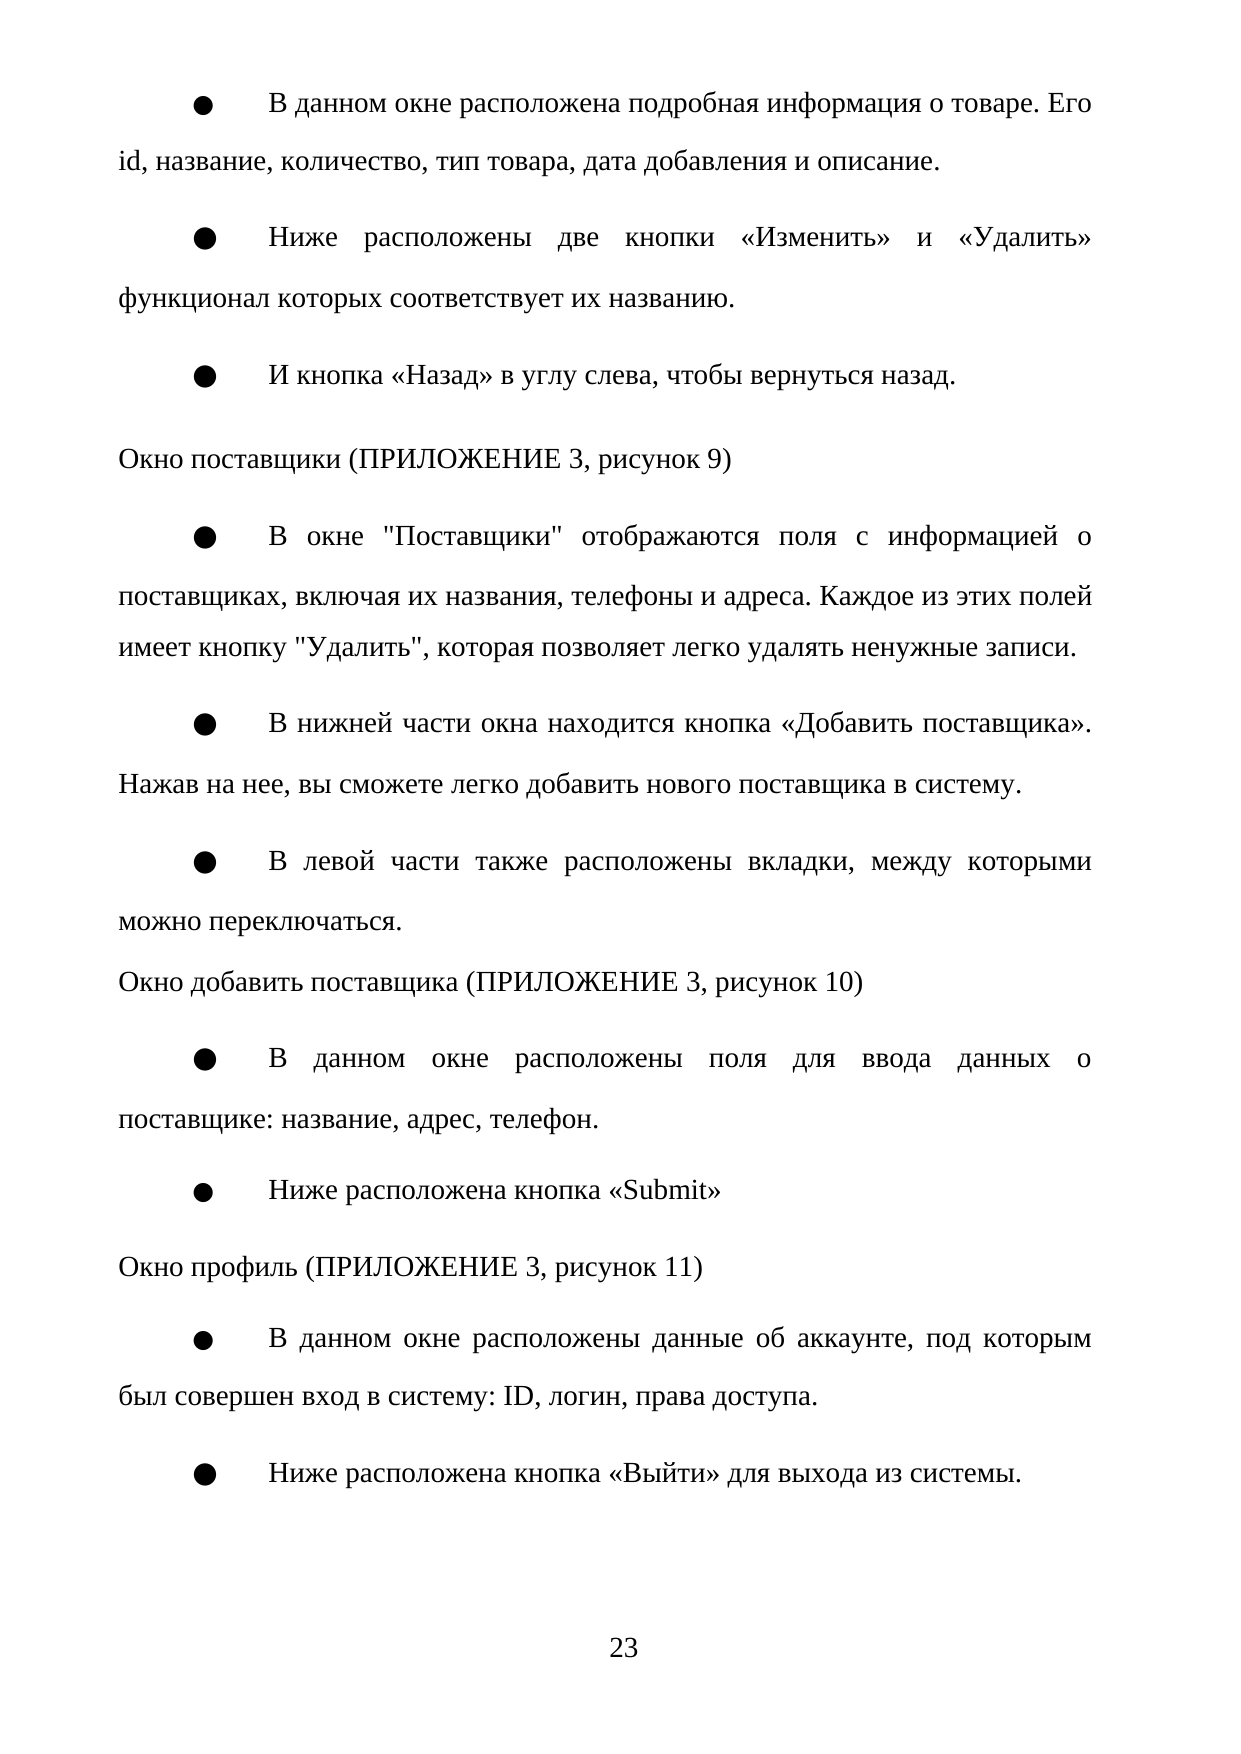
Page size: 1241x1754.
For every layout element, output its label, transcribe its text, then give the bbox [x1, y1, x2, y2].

list В окне "Поставщики" отображаются поля с информацией о поставщиках, включая их названия, телефоны и адреса. Каждое из этих полей имеет кнопку "Удалить", которая позволяет легко удалять ненужные записи. [118, 502, 1093, 662]
list Ниже расположена кнопка «Выйти» для выхода из системы. [118, 1439, 1093, 1499]
text Окно поставщики (ПРИЛОЖЕНИЕ 3, рисунок 9) [118, 441, 1093, 475]
list В данном окне расположены поля для ввода данных о поставщике: название, адрес, телефон. [118, 1025, 1093, 1135]
list В нижней части окна находится кнопка «Добавить поставщика». Нажав на нее, вы сможете легко добавить нового поставщика в систему. [118, 689, 1093, 799]
list И кнопка «Назад» в углу слева, чтобы вернуться назад. [118, 341, 1093, 401]
list В данном окне расположена подробная информация о товаре. Его id, название, количество, тип товара, дата добавления и описание. [118, 75, 1093, 177]
text Окно добавить поставщика (ПРИЛОЖЕНИЕ 3, рисунок 10) [118, 964, 1093, 998]
list В данном окне расположены данные об аккаунте, под которым был совершен вход в систему: ID, логин, права доступа. [118, 1310, 1093, 1412]
list В левой части также расположены вкладки, между которыми можно переключаться. [118, 827, 1093, 937]
list Ниже расположены две кнопки «Изменить» и «Удалить» функционал которых соответствует их названию. [118, 204, 1093, 314]
list Ниже расположена кнопка «Submit» [118, 1162, 1093, 1213]
text Окно профиль (ПРИЛОЖЕНИЕ 3, рисунок 11) [118, 1249, 1093, 1283]
